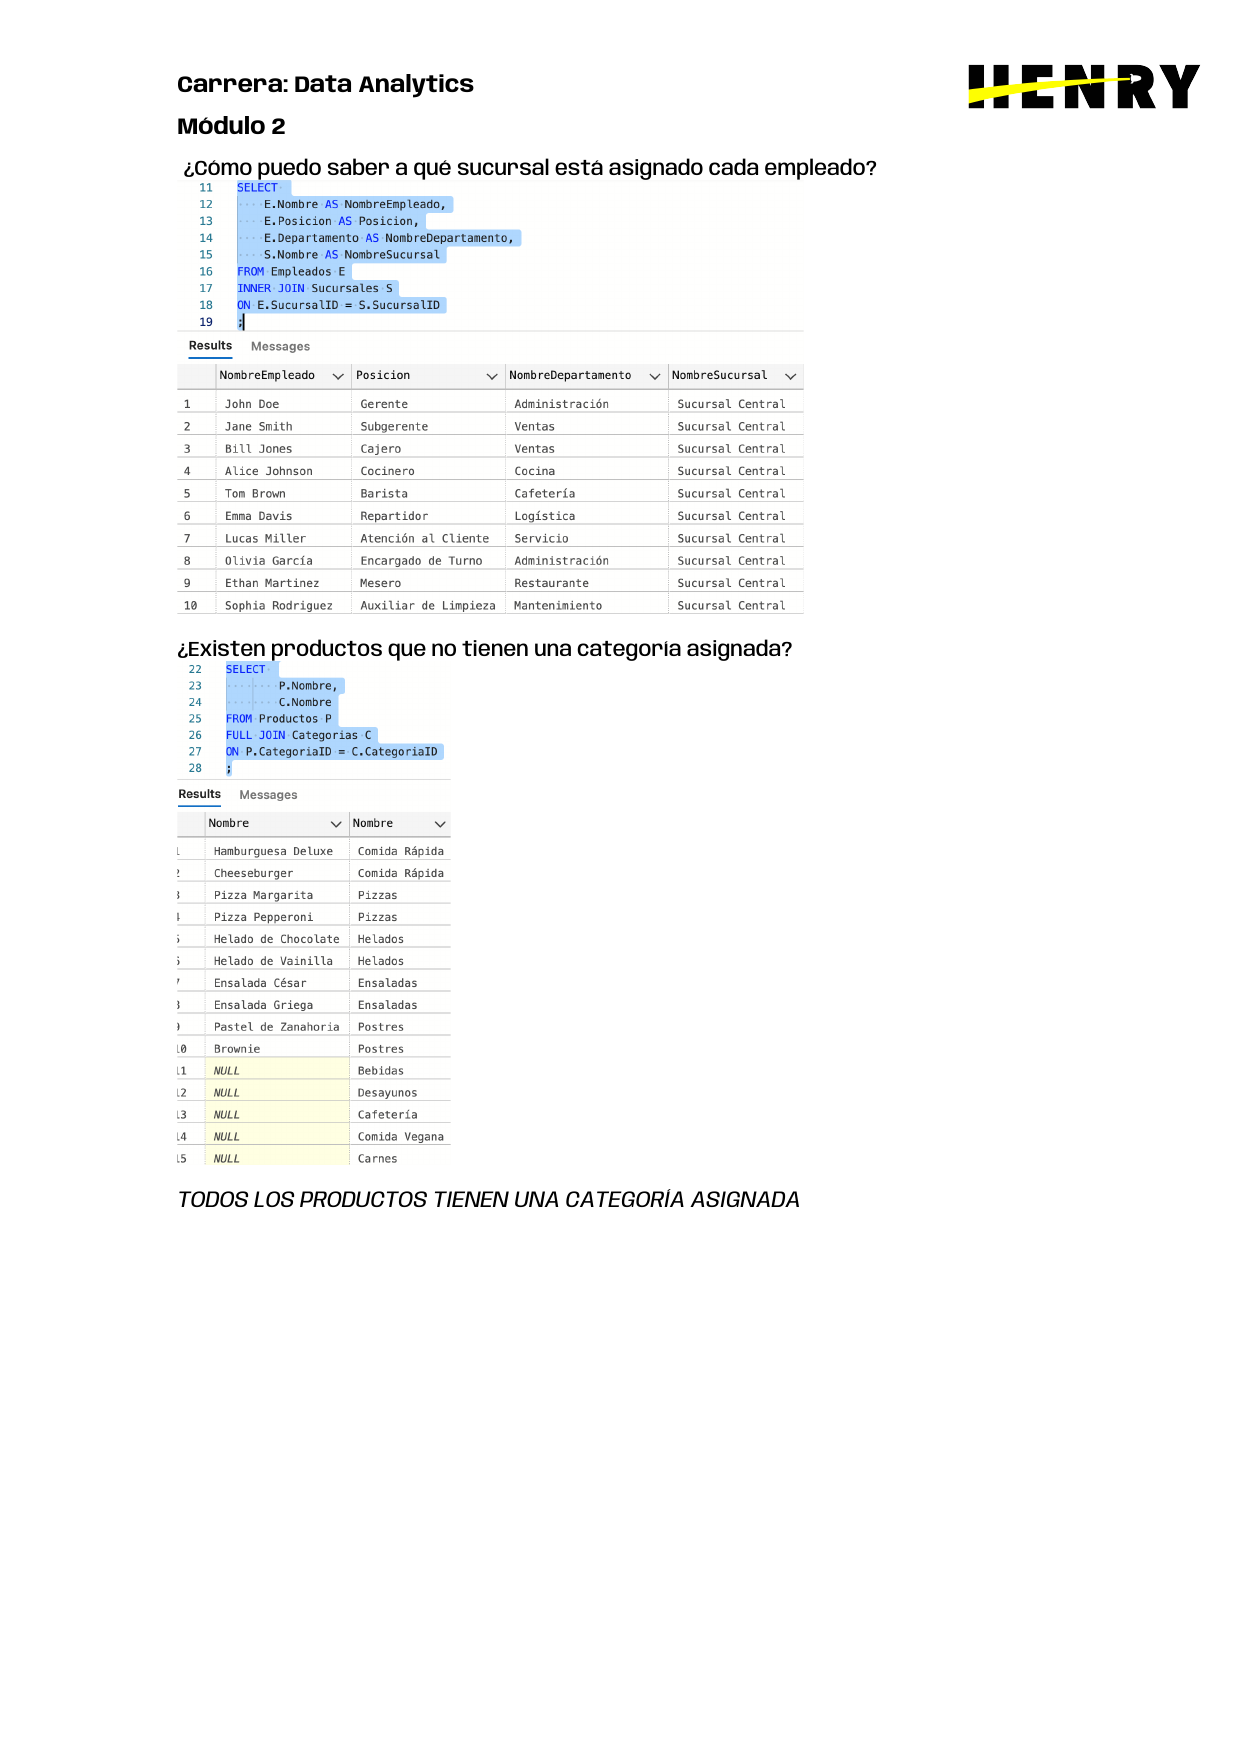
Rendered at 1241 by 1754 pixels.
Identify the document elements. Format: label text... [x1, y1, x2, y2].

picture [177, 180, 804, 614]
text ¿Existen productos que no tienen una categoría asignada? [177, 640, 1063, 662]
text TODOS LOS PRODUCTOS TIENEN UNA CATEGORÍA ASIGNADA [177, 1189, 1063, 1212]
picture [177, 661, 451, 1165]
picture [949, 30, 1232, 140]
